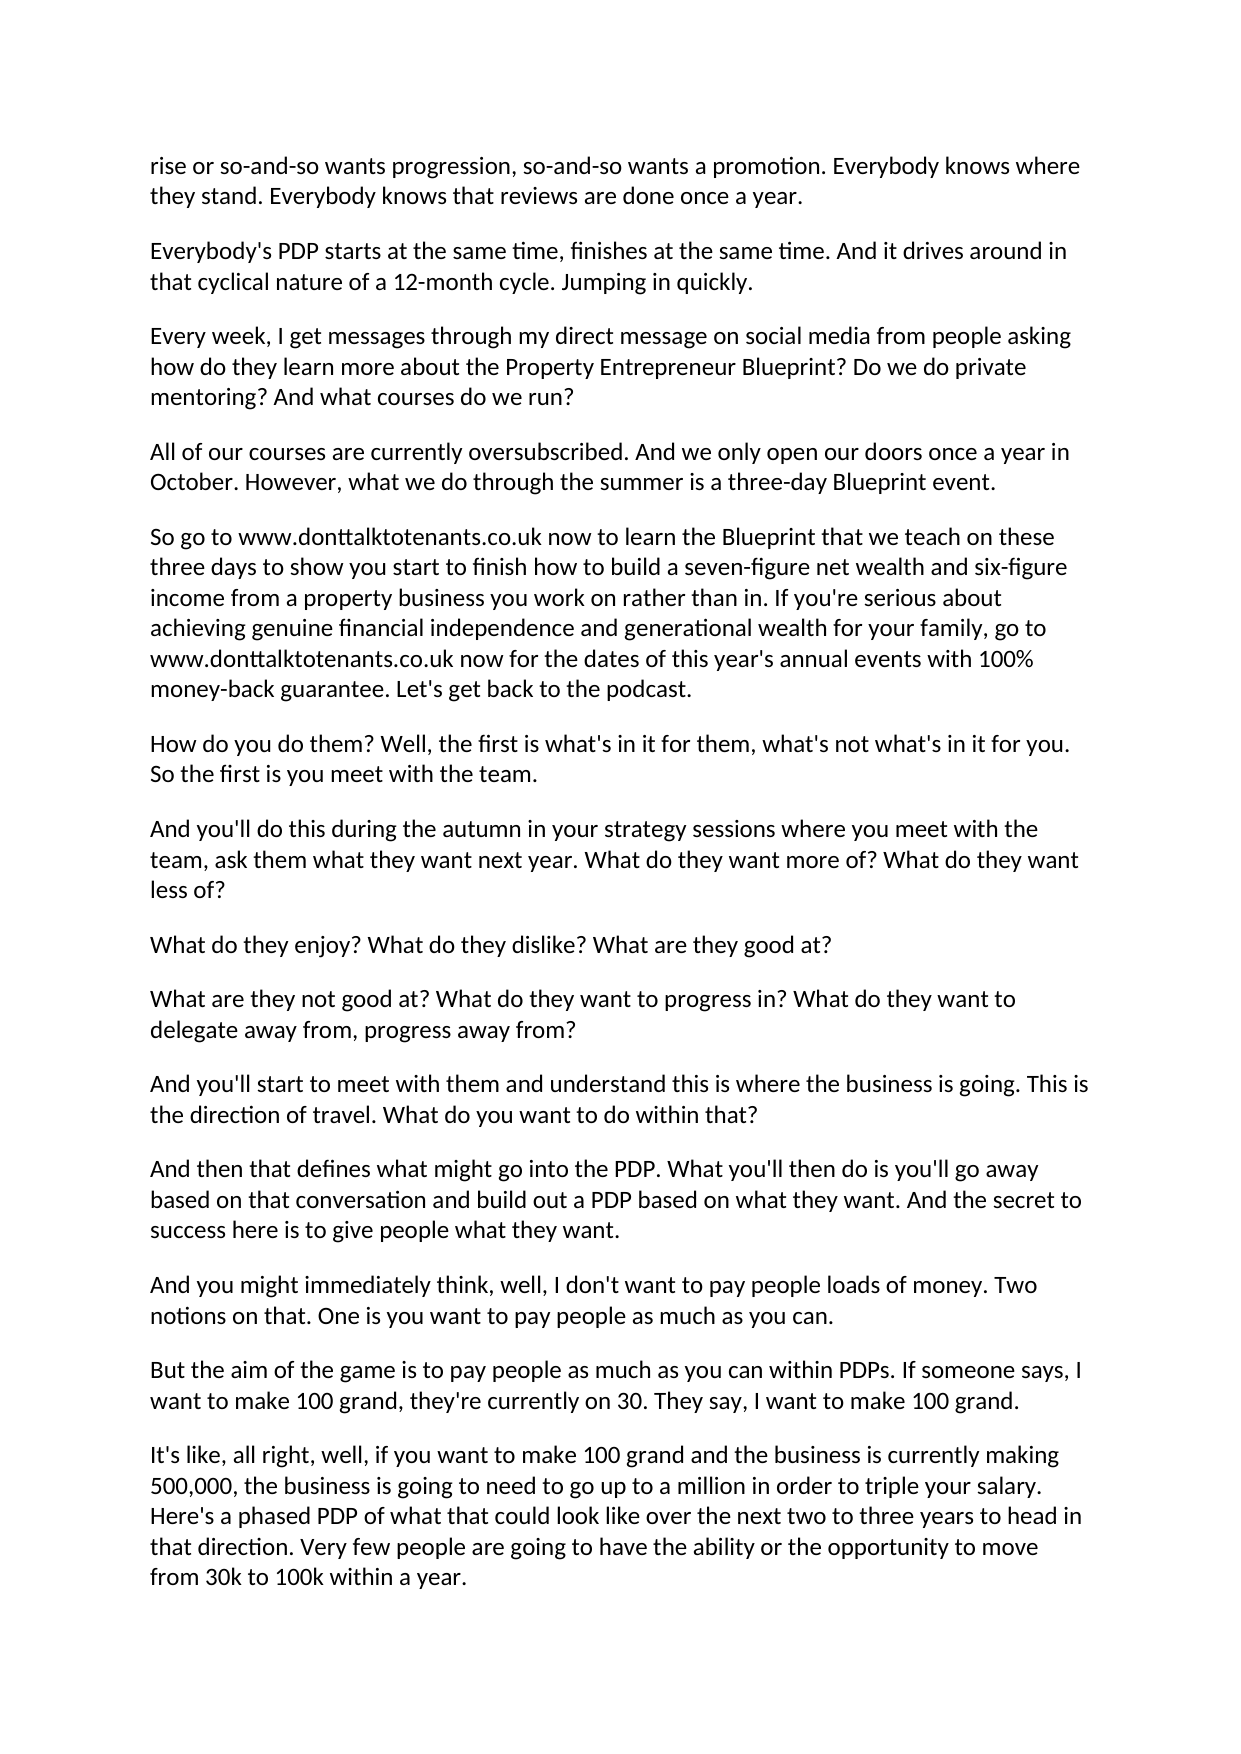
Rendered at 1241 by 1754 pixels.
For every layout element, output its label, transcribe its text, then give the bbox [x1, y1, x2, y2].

text But the aim of the game is to pay people as much as you can within PDPs. If someone says, I want to make 100 grand, they're currently on 30. They say, I want to make 100 grand. [150, 1354, 1090, 1415]
text And you'll start to meet with them and understand this is where the business is going. This is the direction of travel. What do you want to do within that? [150, 1068, 1090, 1129]
text So go to www.donttalktotenants.co.uk now to learn the Blueprint that we teach on these three days to show you start to finish how to build a seven-figure net wealth and six-figure income from a property business you work on rather than in. If you're serious about achieving genuine financial independence and generational wealth for your family, go to www.donttalktotenants.co.uk now for the dates of this year's annual events with 100% money-back guarantee. Let's get back to the podcast. [150, 521, 1090, 704]
text What do they enjoy? What do they dislike? What are they good at? [150, 929, 1090, 959]
text What are they not good at? What do they want to progress in? What do they want to delegate away from, progress away from? [150, 983, 1090, 1044]
text Every week, I get messages through my direct message on social media from people asking how do they learn more about the Property Entrepreneur Blueprint? Do we do private mentoring? And what courses do we run? [150, 320, 1090, 412]
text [150, 150, 1090, 211]
text And you'll do this during the autumn in your strategy sessions where you meet with the team, ask them what they want next year. What do they want more of? What do they want less of? [150, 813, 1090, 905]
text It's like, all right, well, if you want to make 100 grand and the business is currently making 500,000, the business is going to need to go up to a million in order to triple your salary. Here's a phased PDP of what that could look like over the next two to three years to head in that direction. Very few people are going to have the ability or the opportunity to move from 30k to 100k within a year. [150, 1439, 1090, 1592]
text How do you do them? Well, the first is what's in it for them, what's not what's in it for you. So the first is you meet with the team. [150, 728, 1090, 789]
text All of our courses are currently oversubscribed. And we only open our doors once a year in October. However, what we do through the summer is a three-day Blueprint event. [150, 436, 1090, 497]
text Everybody's PDP starts at the same time, finishes at the same time. And it drives around in that cyclical nature of a 12-month cycle. Jumping in quickly. [150, 235, 1090, 296]
text And you might immediately think, well, I don't want to pay people loads of money. Two notions on that. One is you want to pay people as much as you can. [150, 1269, 1090, 1330]
text And then that defines what might go into the PDP. What you'll then do is you'll go away based on that conversation and build out a PDP based on what they want. And the secret to success here is to give people what they want. [150, 1154, 1090, 1245]
